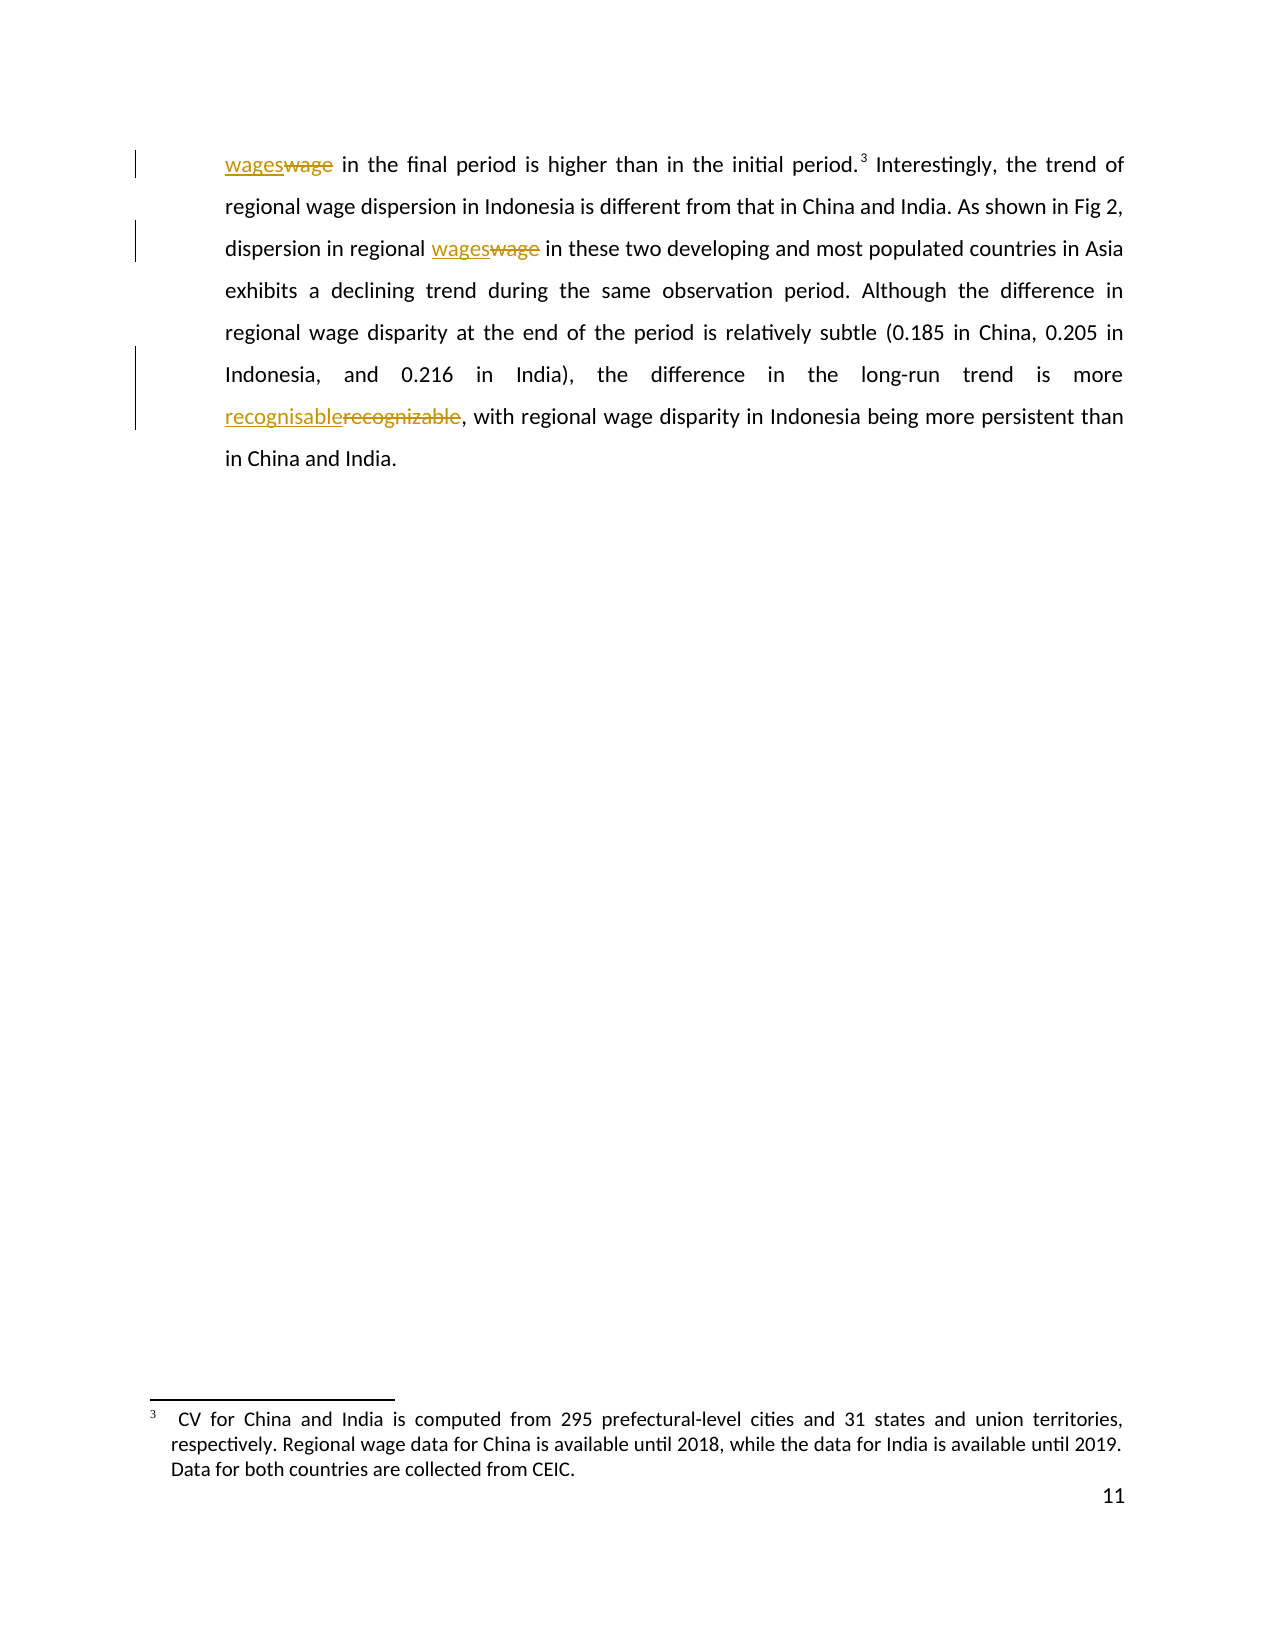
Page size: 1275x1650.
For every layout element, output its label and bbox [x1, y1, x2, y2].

list [225, 150, 1125, 472]
